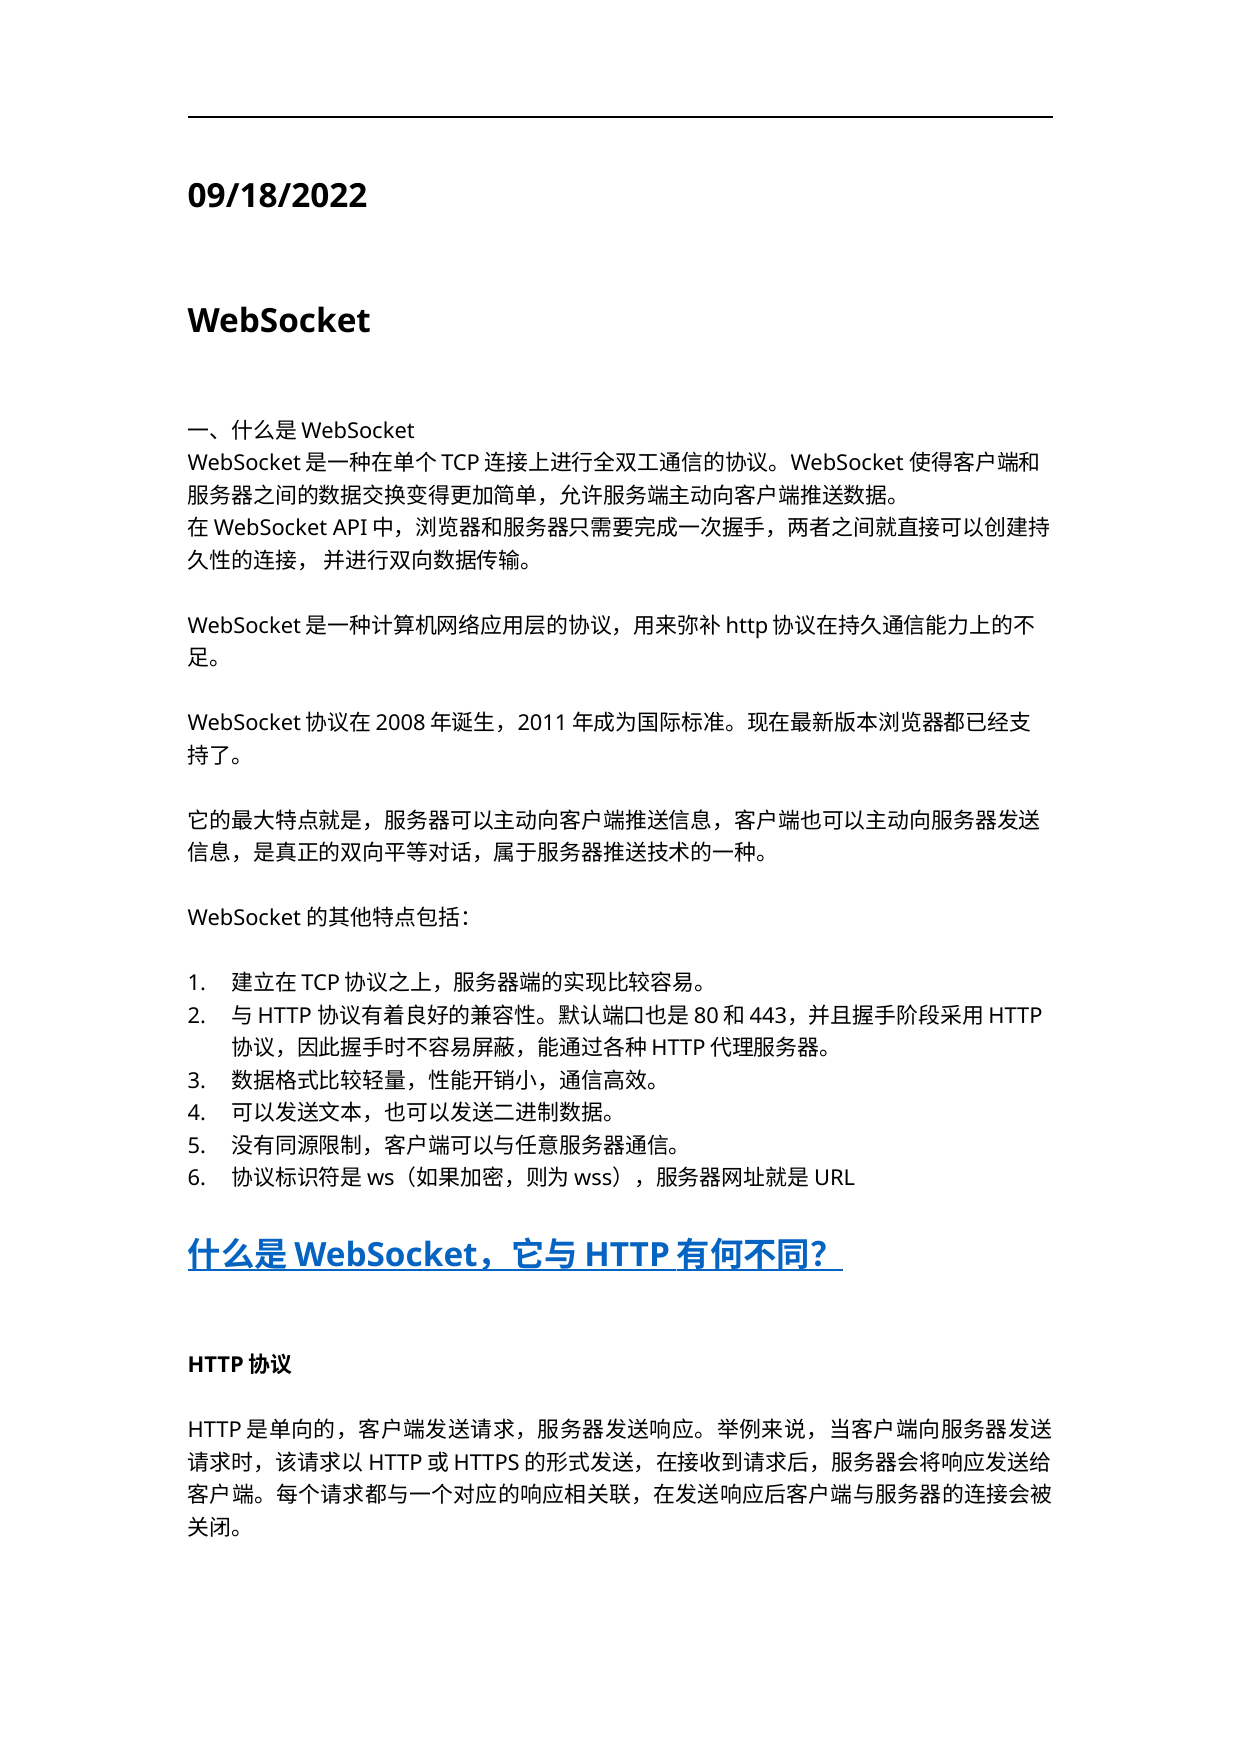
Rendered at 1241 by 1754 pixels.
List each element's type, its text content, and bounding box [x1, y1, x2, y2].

list 数据格式比较轻量，性能开销小，通信高效。 [187, 1062, 1053, 1095]
text HTTP是单向的，客户端发送请求，服务器发送响应。举例来说，当客户端向服务器发送请求时，该请求以HTTP或HTTPS的形式发送，在接收到请求后，服务器会将响应发送给客户端。每个请求都与一个对应的响应相关联，在发送响应后客户端与服务器的连接会被关闭。 [187, 1412, 1053, 1542]
list 与HTTP 协议有着良好的兼容性。默认端口也是80和443，并且握手阶段采用HTTP协议，因此握手时不容易屏蔽，能通过各种HTTP代理服务器。 [187, 997, 1053, 1062]
text WebSocket是一种在单个TCP连接上进行全双工通信的协议。WebSocket 使得客户端和服务器之间的数据交换变得更加简单，允许服务端主动向客户端推送数据。 [187, 445, 1053, 510]
subtitle WebSocket [187, 287, 1053, 352]
text WebSocket协议在2008年诞生，2011年成为国际标准。现在最新版本浏览器都已经支持了。 [187, 705, 1053, 770]
text HTTP协议 [187, 1347, 1053, 1379]
text 在WebSocket API中，浏览器和服务器只需要完成一次握手，两者之间就直接可以创建持久性的连接， 并进行双向数据传输。 [187, 510, 1053, 575]
list 没有同源限制，客户端可以与任意服务器通信。 [187, 1127, 1053, 1160]
list 可以发送文本，也可以发送二进制数据。 [187, 1095, 1053, 1127]
text 它的最大特点就是，服务器可以主动向客户端推送信息，客户端也可以主动向服务器发送信息，是真正的双向平等对话，属于服务器推送技术的一种。 [187, 802, 1053, 867]
subtitle 什么是WebSocket，它与HTTP有何不同？ [187, 1219, 1053, 1284]
text 一、什么是WebSocket [187, 412, 1053, 445]
subtitle 09/18/2022 [187, 162, 1053, 227]
text WebSocket 的其他特点包括： [187, 900, 1053, 932]
text WebSocket是一种计算机网络应用层的协议，用来弥补http协议在持久通信能力上的不足。 [187, 607, 1053, 672]
list 协议标识符是ws（如果加密，则为wss），服务器网址就是 URL [187, 1160, 1053, 1192]
list 建立在TCP协议之上，服务器端的实现比较容易。 [187, 965, 1053, 997]
